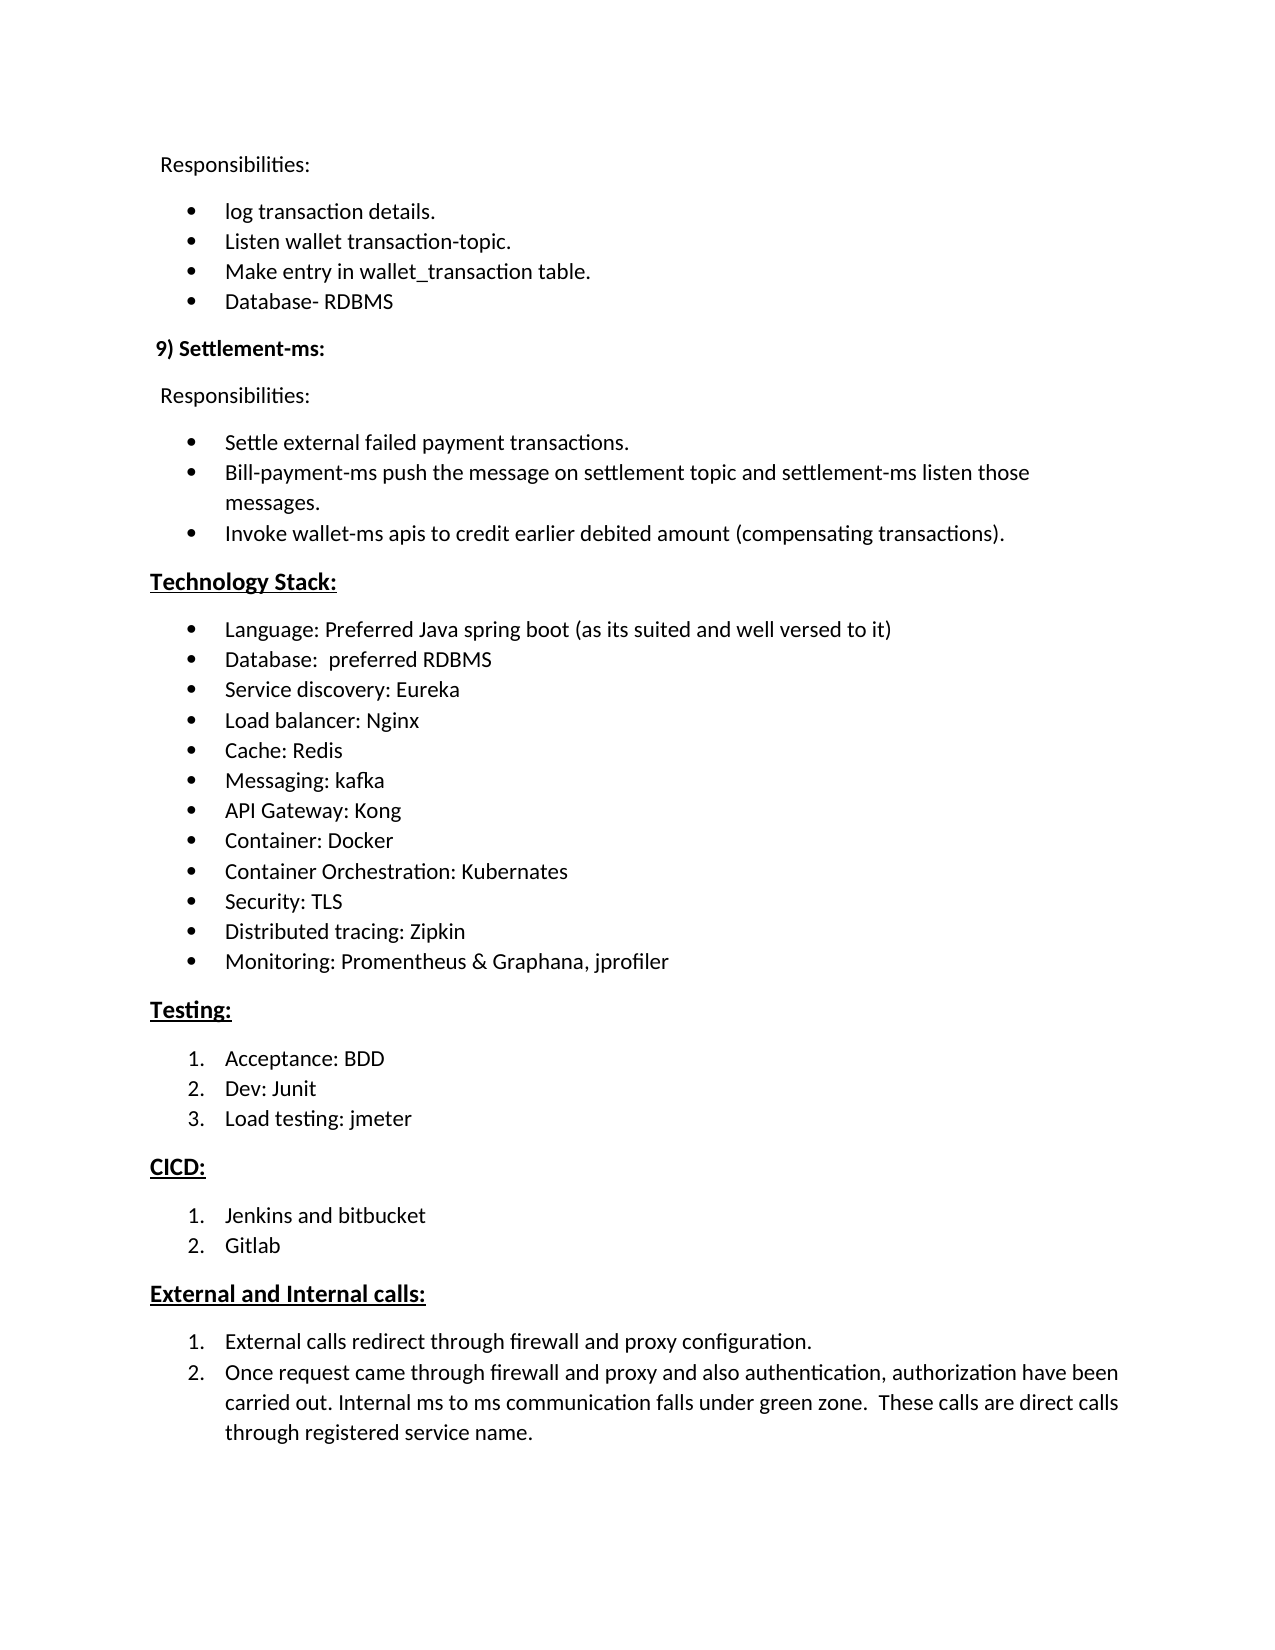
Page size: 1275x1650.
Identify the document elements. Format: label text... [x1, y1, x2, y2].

list Gitlab [187, 1231, 1125, 1259]
list Security: TLS [187, 887, 1125, 915]
list Dev: Junit [187, 1074, 1125, 1102]
list Load balancer: Nginx [187, 706, 1125, 734]
list Jenkins and bitbucket [187, 1201, 1125, 1229]
list Settle external failed payment transactions. [187, 428, 1125, 456]
text Technology Stack: [150, 566, 1125, 596]
list Listen wallet transaction-topic. [187, 227, 1125, 255]
text Responsibilities: [150, 381, 1125, 409]
list API Gateway: Kong [187, 796, 1125, 824]
list Monitoring: Promentheus & Graphana, jprofiler [187, 947, 1125, 976]
list Acceptance: BDD [187, 1044, 1125, 1072]
text External and Internal calls: [150, 1278, 1125, 1308]
list Invoke wallet-ms apis to credit earlier debited amount (compensating transactions). [187, 519, 1125, 547]
text Testing: [150, 994, 1125, 1025]
list log transaction details. [187, 197, 1125, 225]
text 9) Settlement-ms: [150, 334, 1125, 362]
list Database: preferred RDBMS [187, 645, 1125, 673]
list Language: Preferred Java spring boot (as its suited and well versed to it) [187, 615, 1125, 643]
list Container: Docker [187, 827, 1125, 855]
list Container Orchestration: Kubernates [187, 857, 1125, 885]
list Bill-payment-ms push the message on settlement topic and settlement-ms listen those messages. [187, 458, 1125, 517]
list Cache: Redis [187, 736, 1125, 764]
text CICD: [150, 1151, 1125, 1182]
list Messaging: kafka [187, 766, 1125, 794]
list Distributed tracing: Zipkin [187, 917, 1125, 945]
list External calls redirect through firewall and proxy configuration. [187, 1327, 1125, 1356]
list Load testing: jmeter [187, 1104, 1125, 1132]
list Service discovery: Eureka [187, 676, 1125, 704]
list Once request came through firewall and proxy and also authentication, authorization have been carried out. Internal ms to ms communication falls under green zone. These calls are direct calls through registered service name. [187, 1358, 1125, 1446]
text Responsibilities: [150, 150, 1125, 178]
list Database- RDBMS [187, 287, 1125, 316]
list Make entry in wallet_transaction table. [187, 257, 1125, 285]
